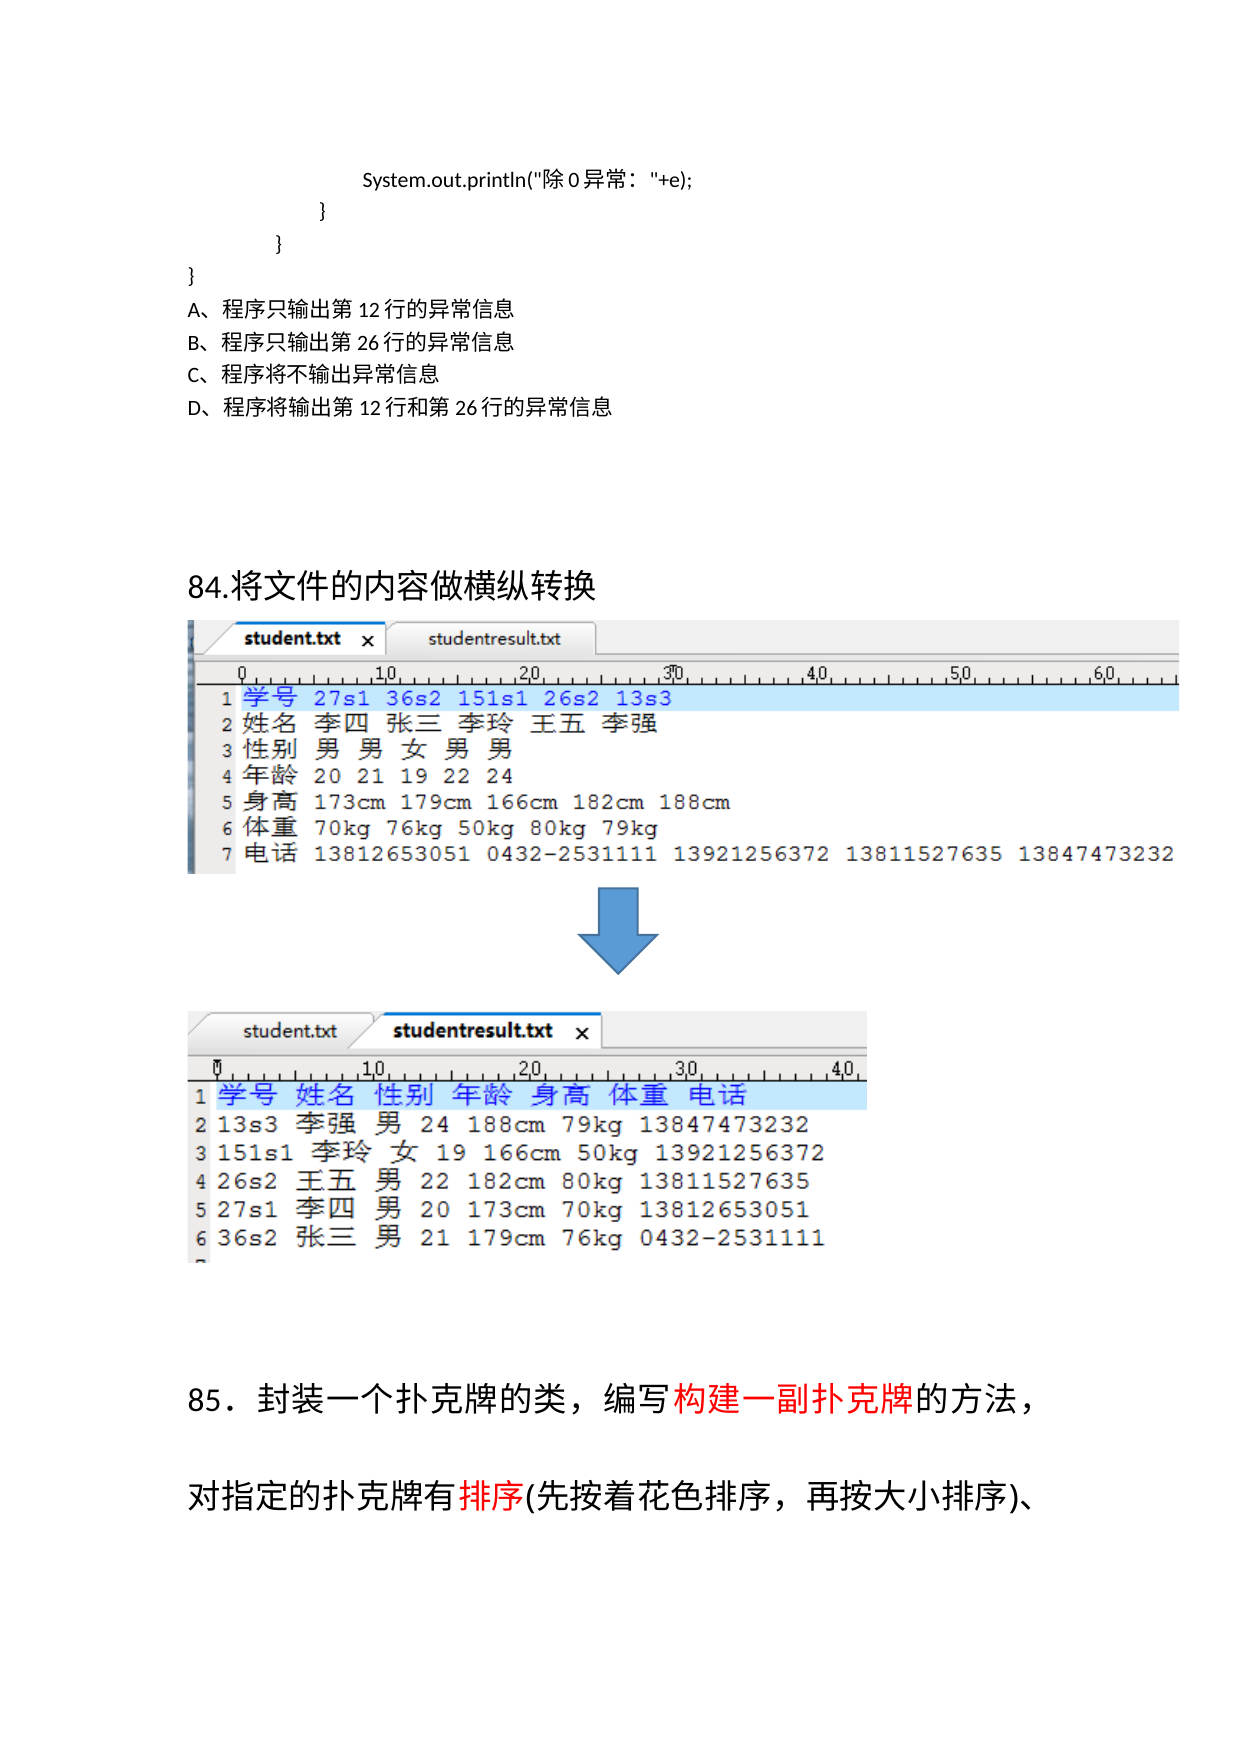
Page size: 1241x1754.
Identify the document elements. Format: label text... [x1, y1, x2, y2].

text } [187, 194, 1053, 227]
picture [187, 1011, 867, 1263]
picture [187, 620, 1180, 874]
text D、程序将输出第12行和第26行的异常信息 [187, 389, 1053, 422]
text C、程序将不输出异常信息 [187, 357, 1053, 389]
text System.out.println("除0异常："+e); [187, 162, 1053, 194]
text 84.将文件的内容做横纵转换 [187, 552, 1053, 617]
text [187, 1364, 1053, 1527]
text A、程序只输出第12行的异常信息 [187, 292, 1053, 324]
text } [187, 227, 1053, 259]
text B、程序只输出第26行的异常信息 [187, 324, 1053, 357]
text } [187, 259, 1053, 292]
